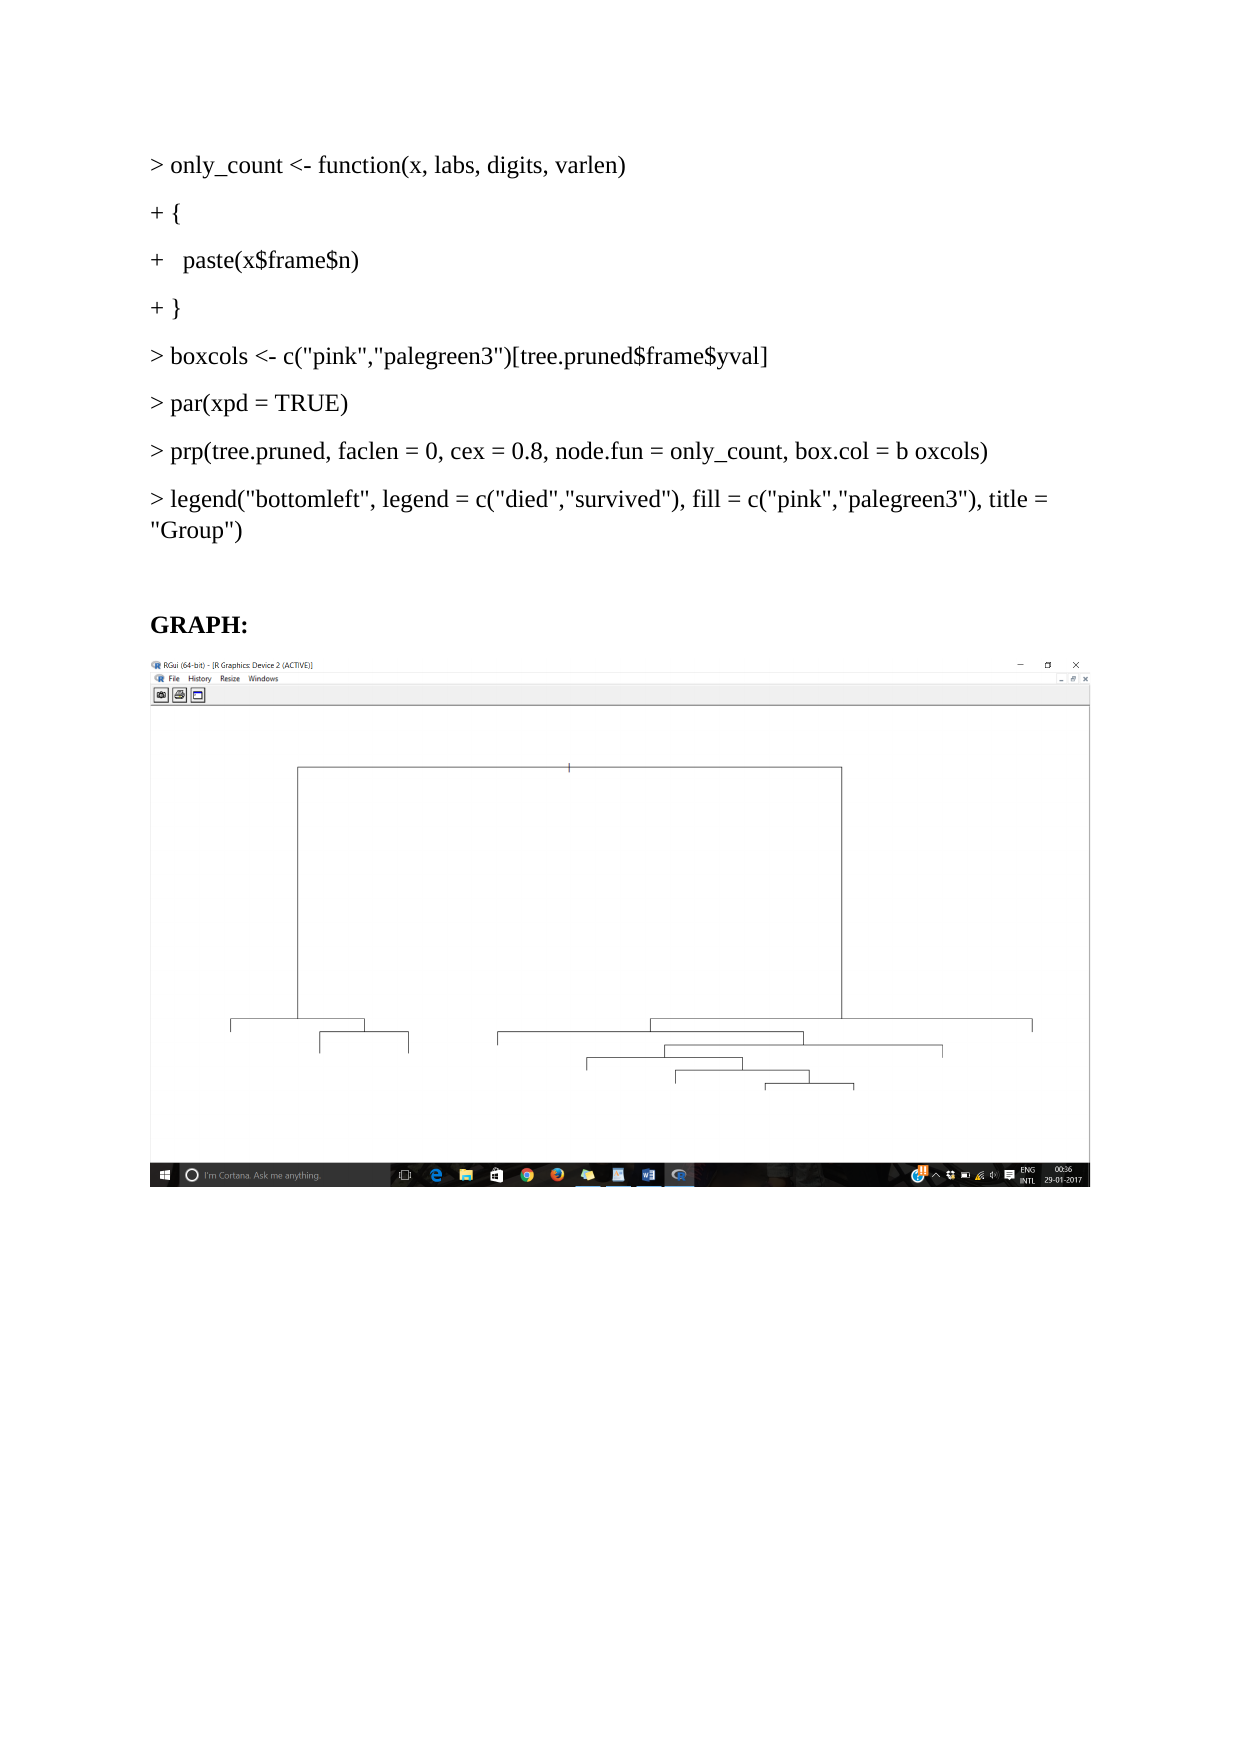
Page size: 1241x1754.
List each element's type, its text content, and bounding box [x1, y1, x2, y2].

text > prp(tree.pruned, faclen = 0, cex = 0.8, node.fun = only_count, box.col = b oxcols) [150, 436, 1090, 465]
picture [150, 658, 1091, 1187]
text GRAPH: [150, 610, 1090, 639]
text > boxcols <- c("pink","palegreen3")[tree.pruned$frame$yval] [150, 341, 1090, 369]
text > legend("bottomleft", legend = c("died","survived"), fill = c("pink","palegreen3"), title = "Group") [150, 484, 1090, 544]
text + { [150, 198, 1090, 226]
text + paste(x$frame$n) [150, 245, 1090, 274]
text > par(xpd = TRUE) [150, 388, 1090, 417]
text > only_count <- function(x, labs, digits, varlen) [150, 150, 1090, 179]
text + } [150, 293, 1090, 322]
